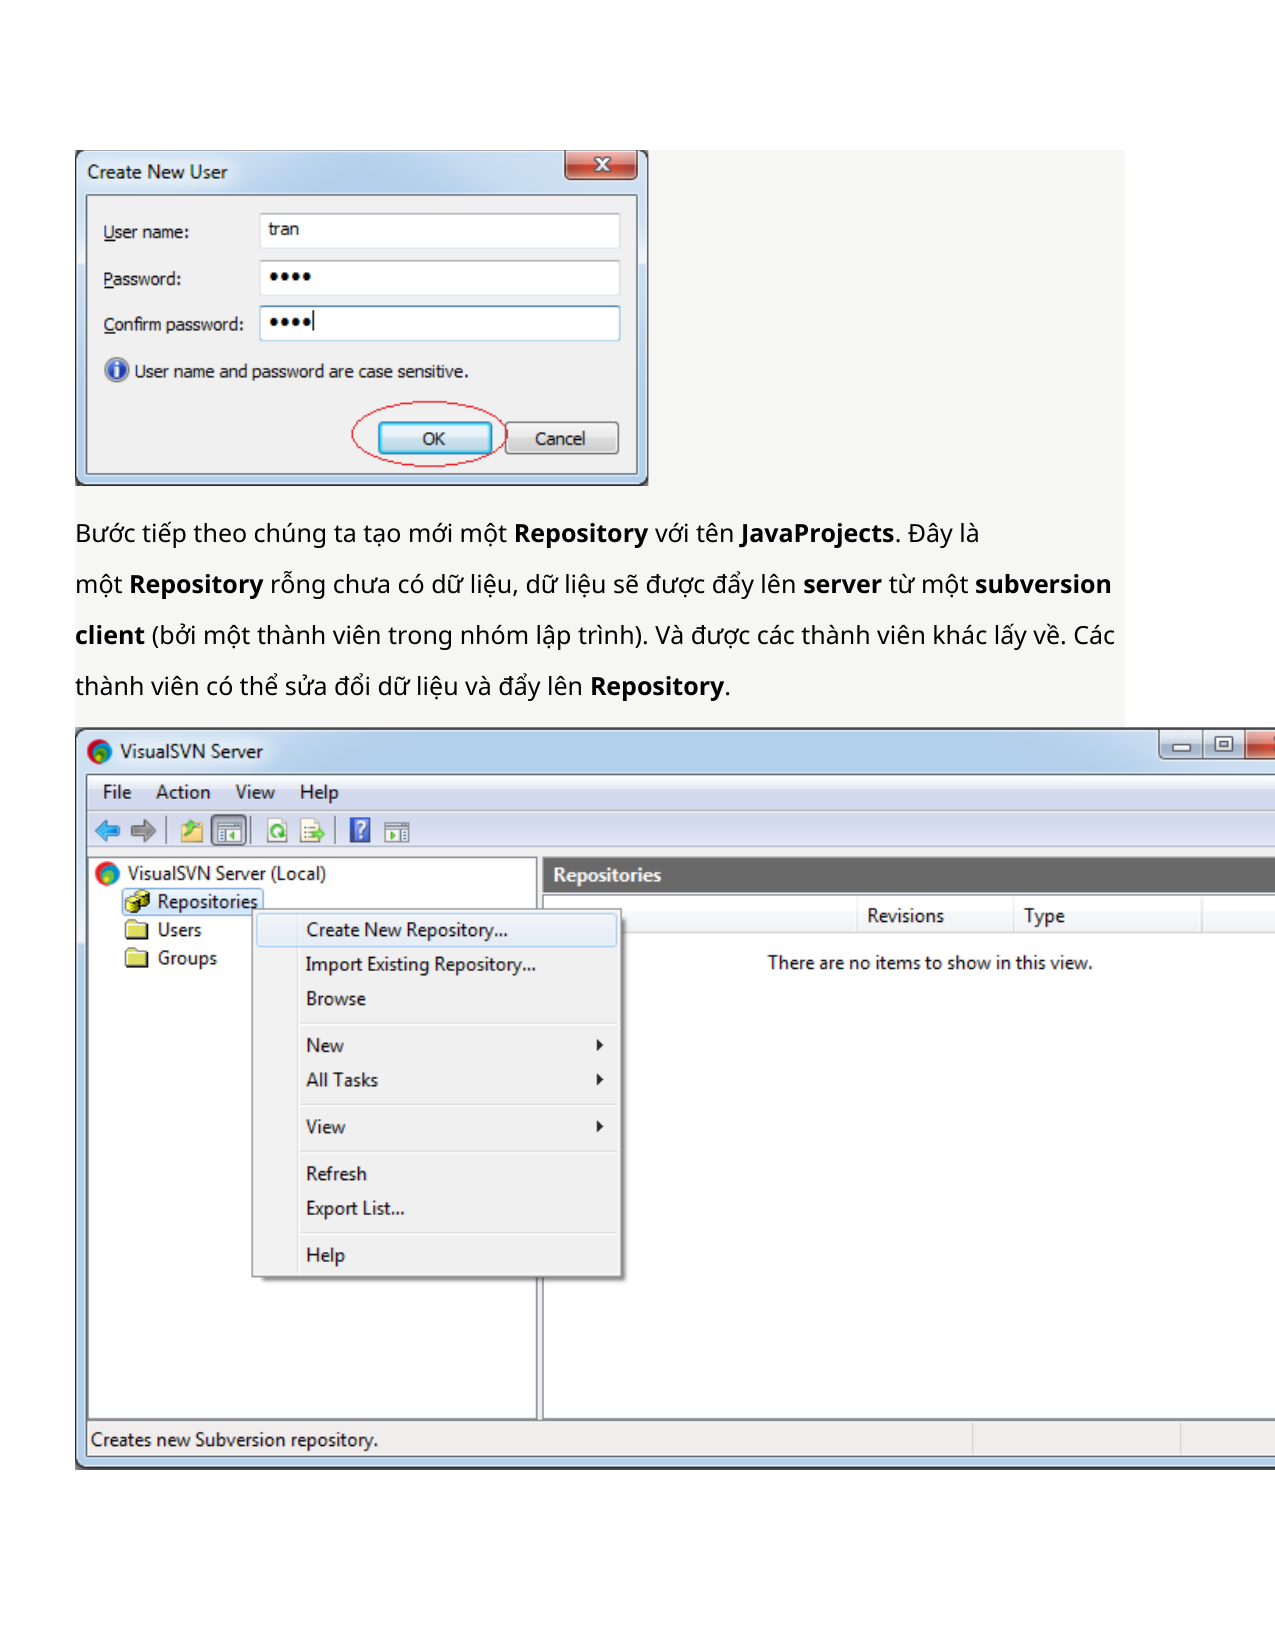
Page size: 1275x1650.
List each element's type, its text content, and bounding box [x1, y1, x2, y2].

text Bước tiếp theo chúng ta tạo mới một Repository với tên JavaProjects. Đây là một Repository rỗng chưa có dữ liệu, dữ liệu sẽ được đẩy lên server từ một subversion client (bởi một thành viên trong nhóm lập trình). Và được các thành viên khác lấy về. Các thành viên có thể sửa đổi dữ liệu và đẩy lên Repository. [75, 516, 1125, 703]
picture [75, 727, 1275, 1470]
picture [75, 150, 649, 486]
